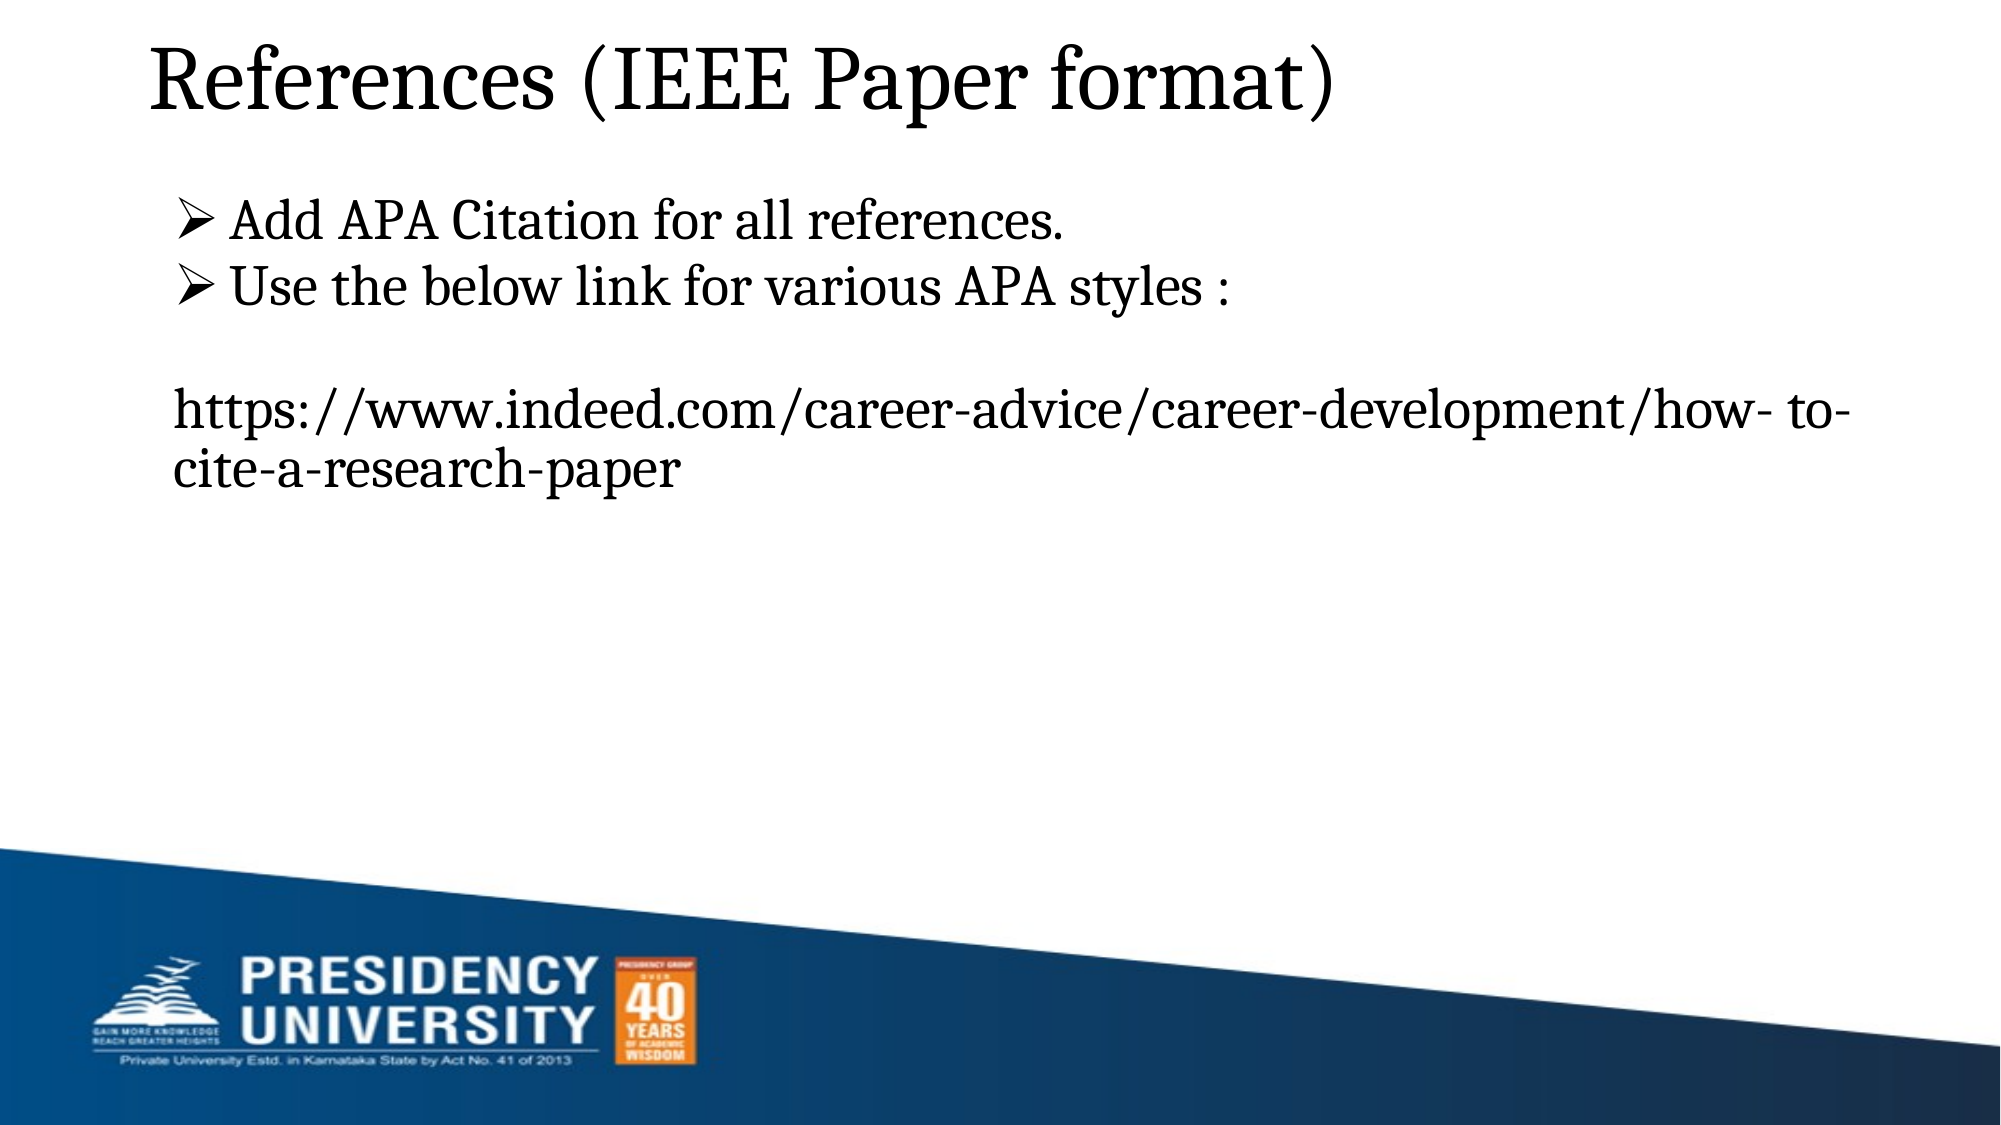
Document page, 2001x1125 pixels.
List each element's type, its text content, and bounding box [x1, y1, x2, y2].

list Add APA Citation for all references. [173, 187, 1935, 253]
subtitle References (IEEE Paper format) [148, 27, 1935, 132]
list Use the below link for various APA styles : [173, 253, 1935, 319]
picture [0, 848, 2001, 1125]
text https://www.indeed.com/career-advice/career-development/how- to-cite-a-research-paper [173, 380, 1858, 502]
